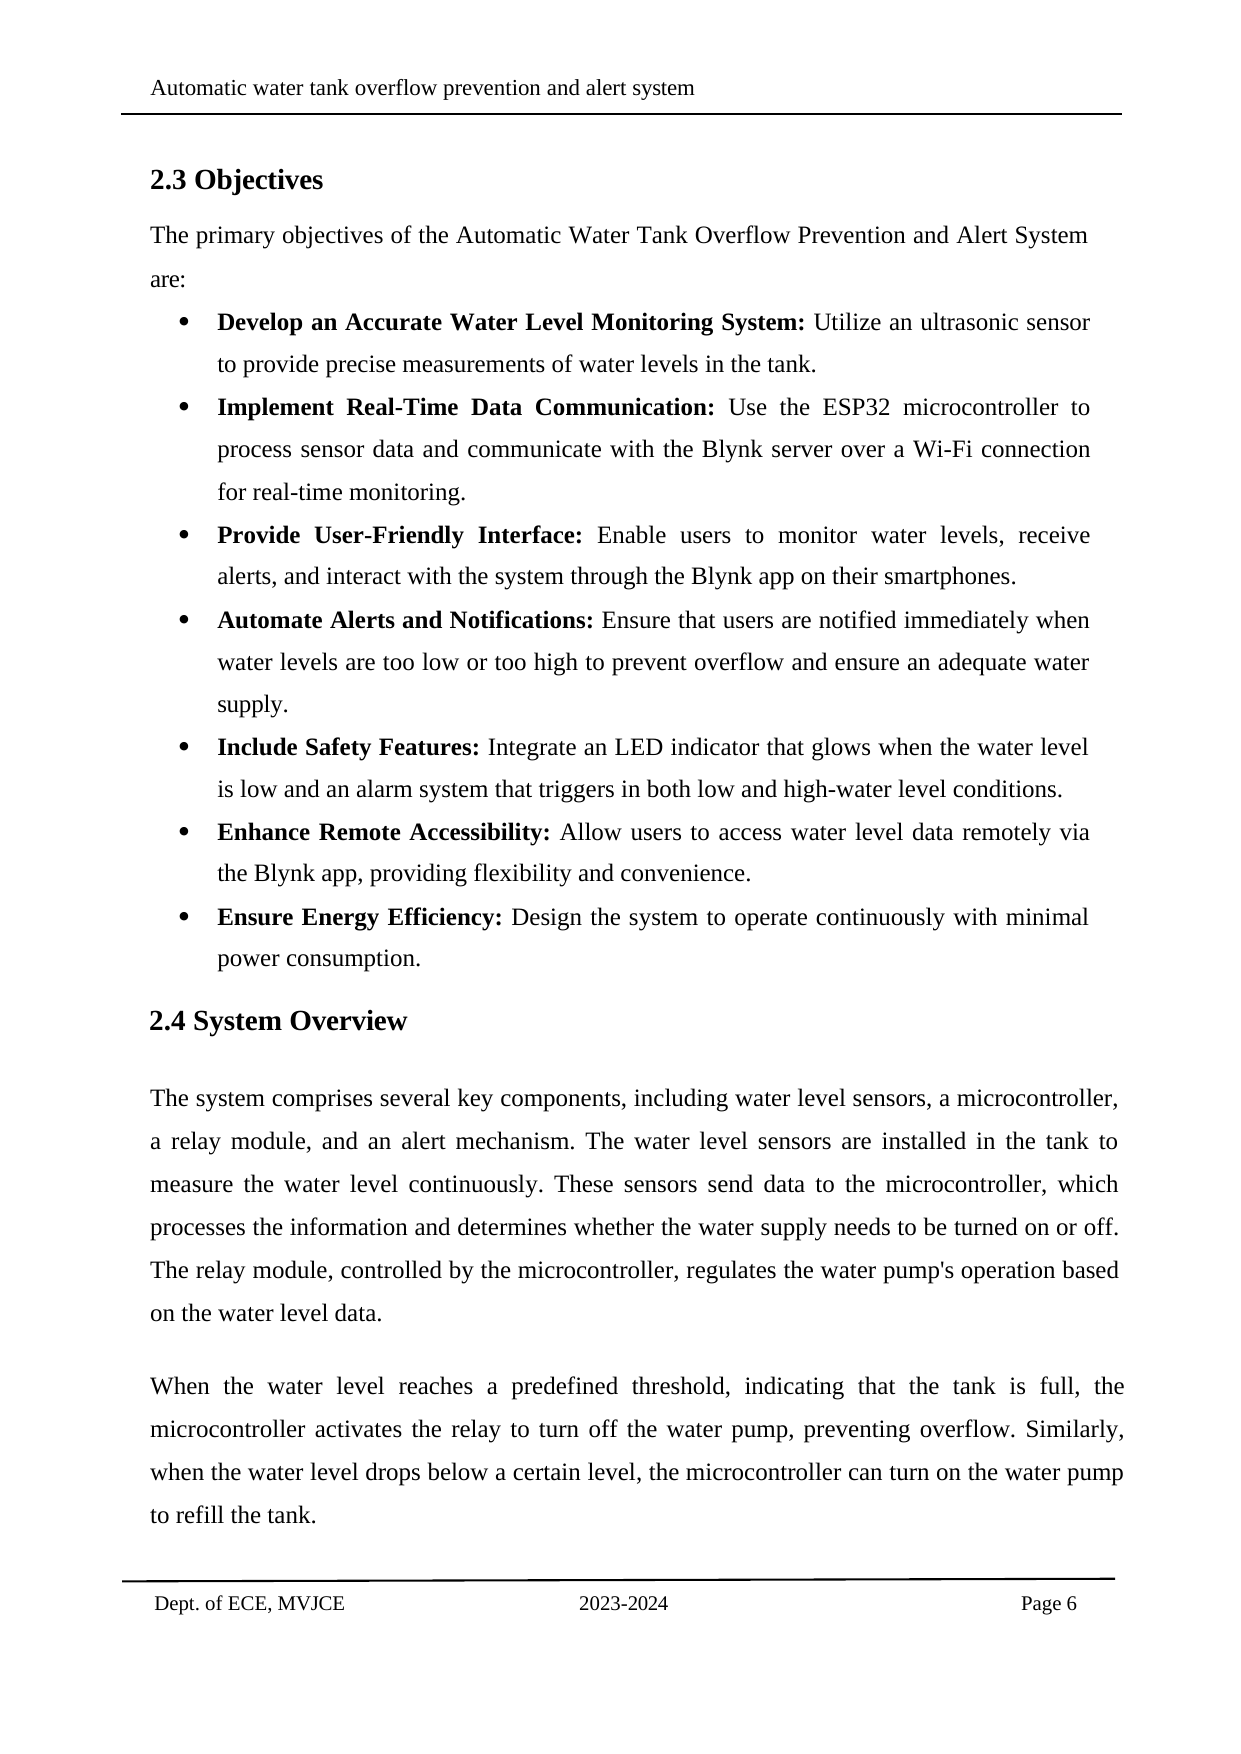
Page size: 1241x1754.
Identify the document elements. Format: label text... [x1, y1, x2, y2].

list Develop an Accurate Water Level Monitoring System: Utilize an ultrasonic sensor to provide precise measurements of water levels in the tank. [179, 307, 1091, 377]
list Provide User-Friendly Interface: Enable users to monitor water levels, receive alerts, and interact with the system through the Blynk app on their smartphones. [179, 520, 1090, 590]
text The primary objectives of the Automatic Water Tank Overflow Prevention and Alert System are: [150, 221, 1090, 292]
subtitle System Overview [149, 1003, 1136, 1037]
text When the water level reaches a predefined threshold, indicating that the tank is full, the microcontroller activates the relay to turn off the water pump, preventing overflow. Similarly, when the water level drops below a certain level, the microcontroller can turn on the water pump to refill the tank. [150, 1371, 1126, 1529]
list Ensure Energy Efficiency: Design the system to operate continuously with minimal power consumption. [179, 902, 1090, 972]
list Implement Real-Time Data Communication: Use the ESP32 microcontroller to process sensor data and communicate with the Blynk server over a Wi-Fi connection for real-time monitoring. [179, 392, 1091, 505]
text The system comprises several key components, including water level sensors, a microcontroller, a relay module, and an alert mechanism. The water level sensors are installed in the tank to measure the water level continuously. These sensors send data to the microcontroller, which processes the information and determines whether the water supply needs to be turned on or off. The relay module, controlled by the microcontroller, regulates the water pump's operation based on the water level data. [150, 1083, 1120, 1327]
list Enhance Remote Accessibility: Allow users to access water level data remotely via the Blynk app, providing flexibility and convenience. [179, 817, 1090, 887]
subtitle Objectives [150, 162, 1136, 196]
list Automate Alerts and Notifications: Ensure that users are notified immediately when water levels are too low or too high to prevent overflow and ensure an adequate water supply. [179, 605, 1090, 718]
list Include Safety Features: Integrate an LED indicator that glows when the water level is low and an alarm system that triggers in both low and high-water level conditions. [179, 732, 1090, 802]
